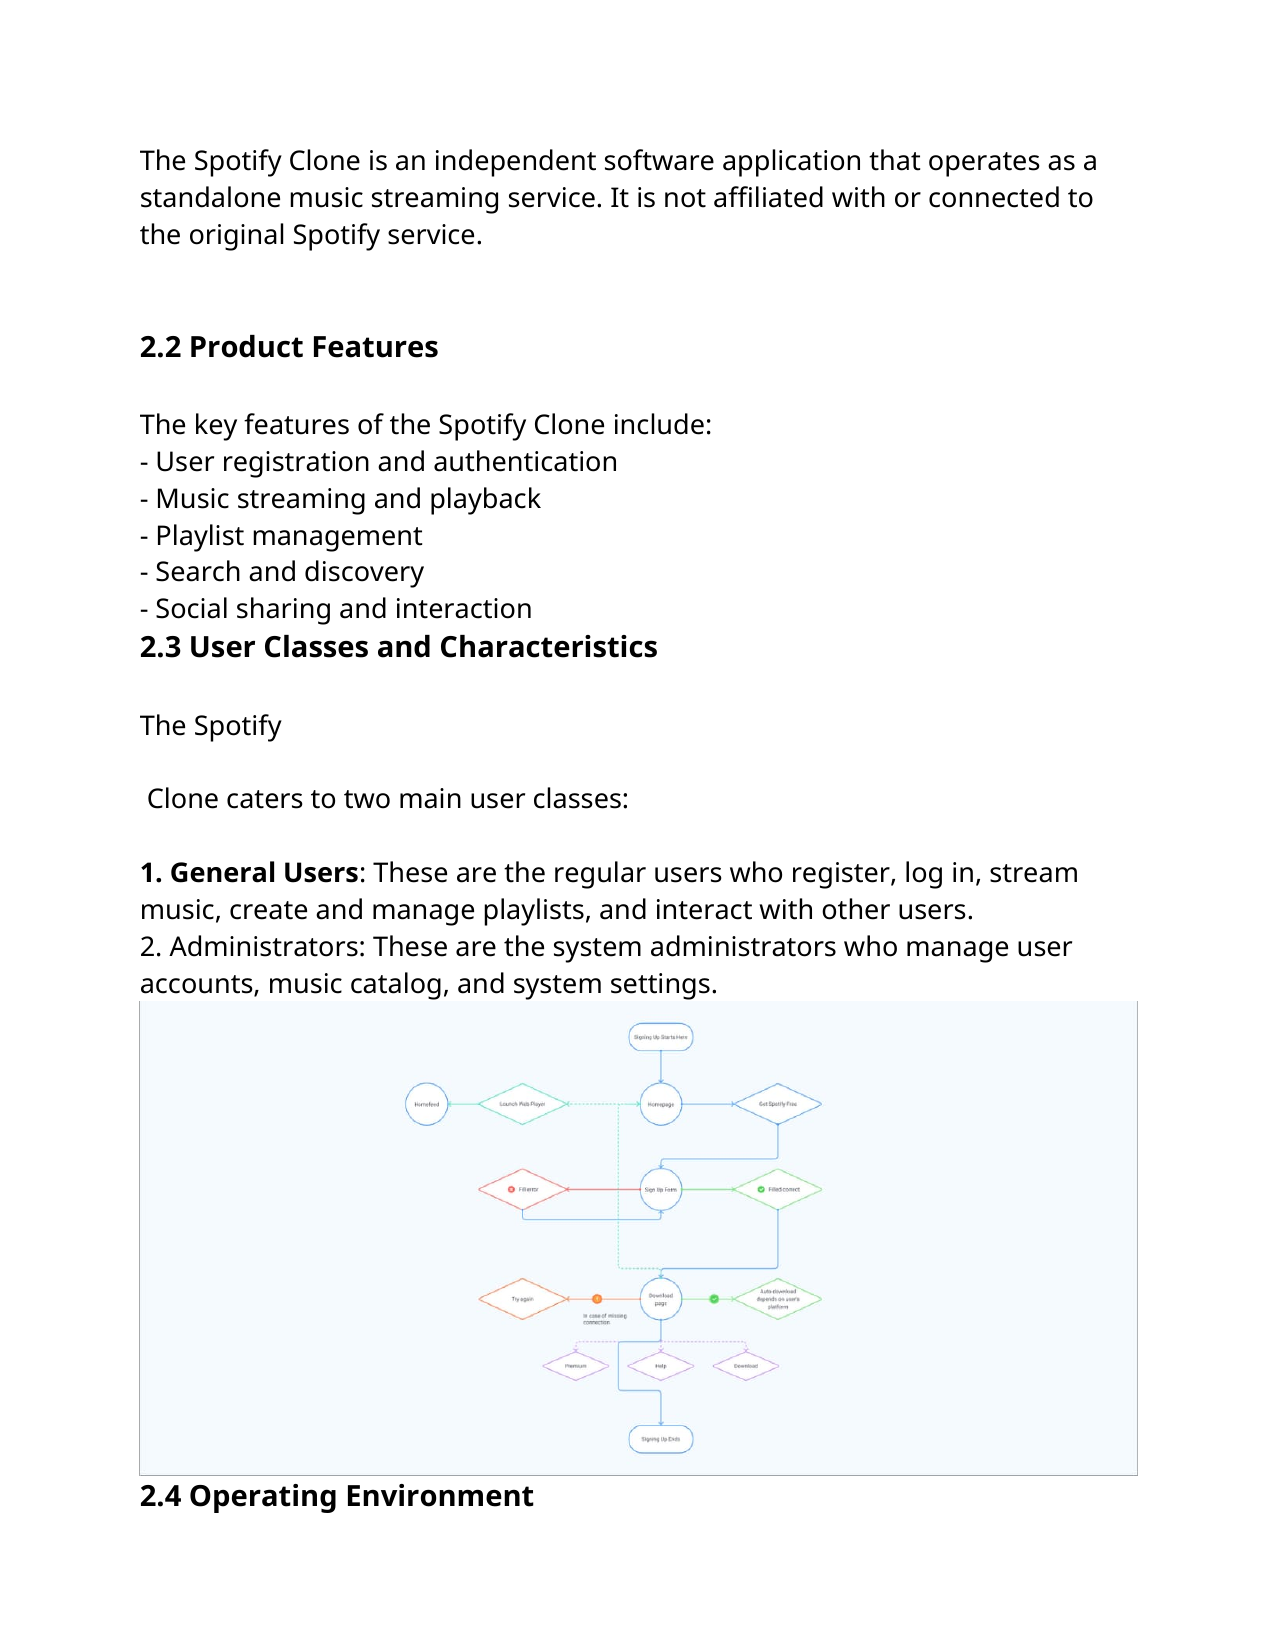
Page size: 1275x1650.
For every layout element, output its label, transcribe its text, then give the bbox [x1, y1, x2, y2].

text The Spotify Clone is an independent software application that operates as a standalone music streaming service. It is not affiliated with or connected to the original Spotify service. [139, 142, 1137, 252]
text 2.2 Product Features [139, 326, 1137, 366]
picture [139, 1001, 1138, 1476]
text - Social sharing and interaction [139, 590, 1137, 627]
text 2. Administrators: These are the system administrators who manage user accounts, music catalog, and system settings. [139, 927, 1137, 1001]
text The Spotify [139, 706, 1137, 743]
text The key features of the Spotify Clone include: [139, 405, 1137, 442]
text 2.4 Operating Environment [139, 1476, 1137, 1515]
text - Search and discovery [139, 553, 1137, 590]
text - Music streaming and playback [139, 479, 1137, 516]
text 1. General Users: These are the regular users who register, log in, stream music, create and manage playlists, and interact with other users. [139, 853, 1137, 927]
text - Playlist management [139, 516, 1137, 553]
text - User registration and authentication [139, 442, 1137, 479]
text 2.3 User Classes and Characteristics [139, 627, 1137, 666]
text Clone caters to two main user classes: [139, 780, 1137, 817]
